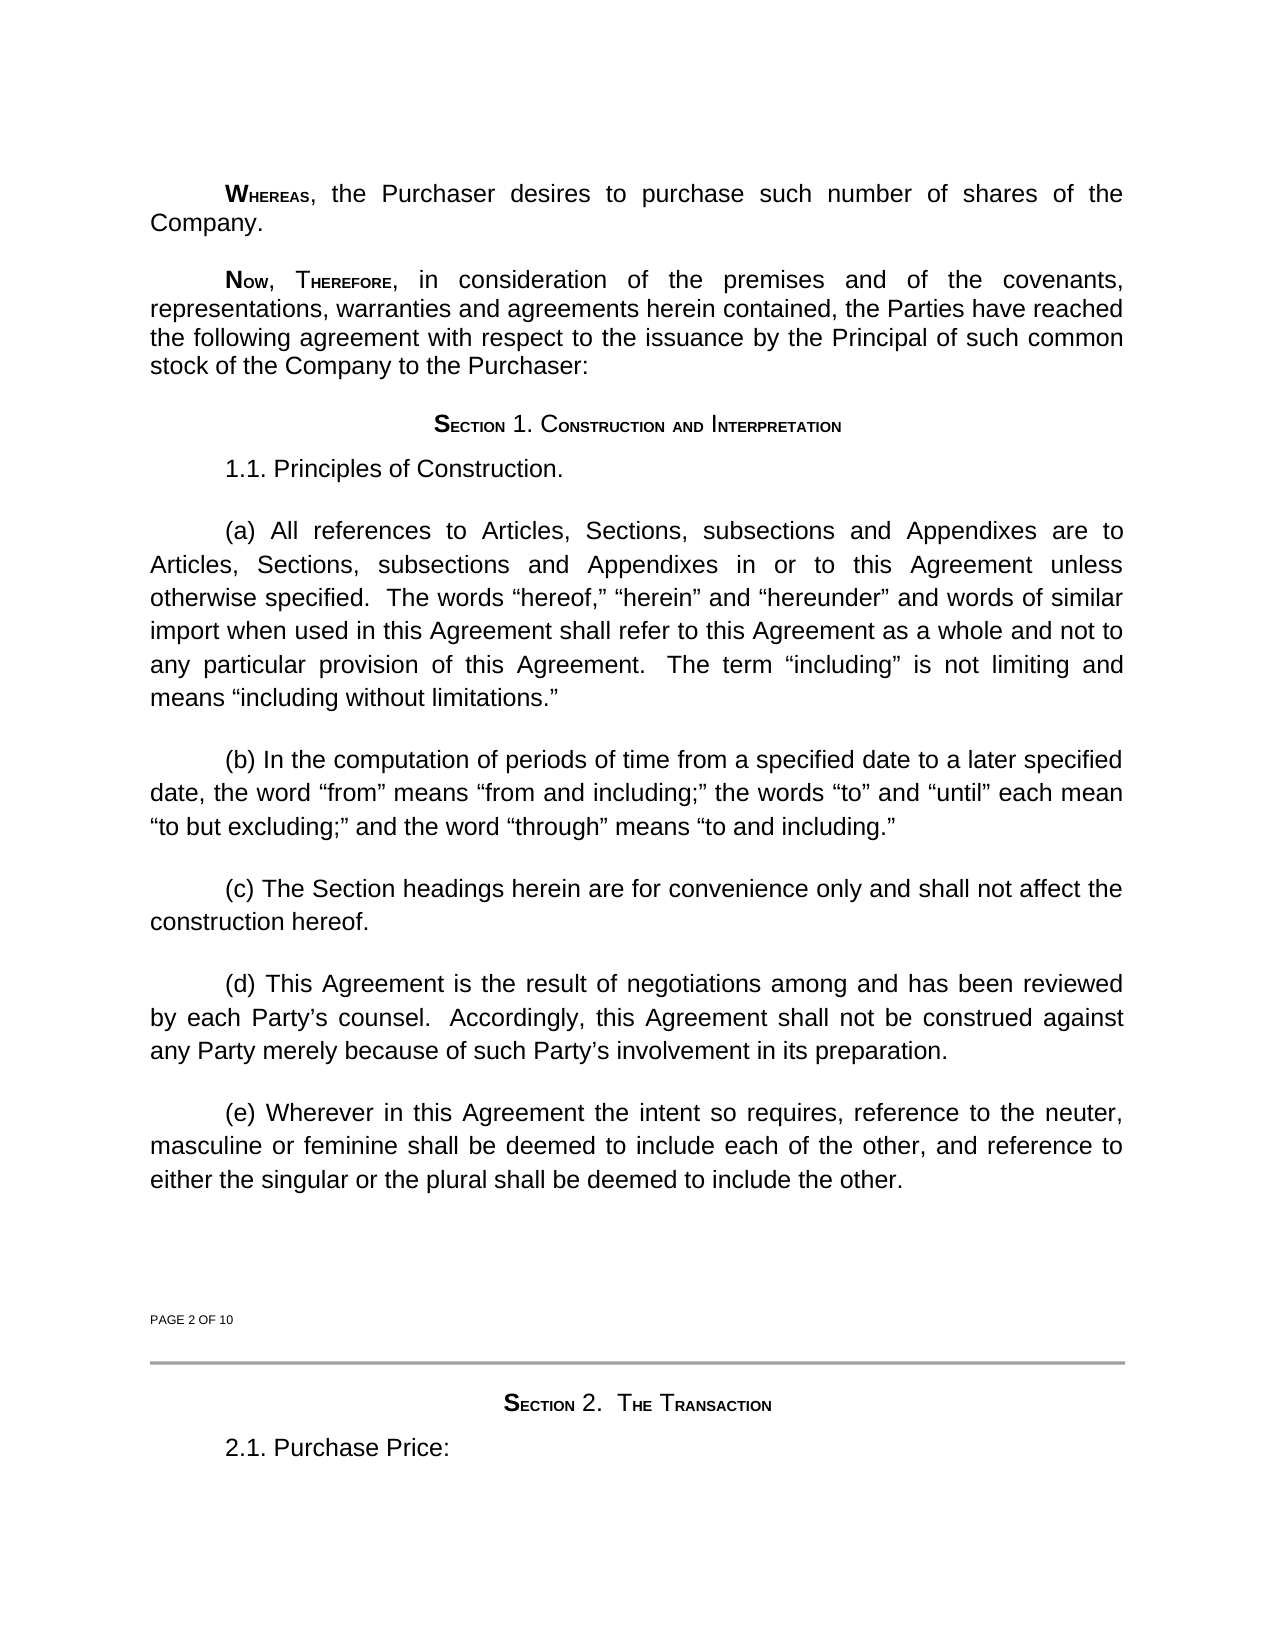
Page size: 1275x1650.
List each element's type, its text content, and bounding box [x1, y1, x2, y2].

text (d) This Agreement is the result of negotiations among and has been reviewed by each Party’s counsel. Accordingly, this Agreement shall not be construed against any Party merely because of such Party’s involvement in its preparation. [150, 969, 1125, 1065]
text WHEREAS, the Purchaser desires to purchase such number of shares of the Company. [150, 179, 1125, 236]
text 1.1. Principles of Construction. [150, 454, 1125, 483]
text PAGE 2 OF 10 [150, 1313, 1125, 1327]
text (c) The Section headings herein are for convenience only and shall not affect the construction hereof. [150, 874, 1125, 936]
text 2.1. Purchase Price: [225, 1433, 1125, 1462]
text SECTION 1. CONSTRUCTION AND INTERPRETATION [150, 409, 1125, 437]
text (e) Wherever in this Agreement the intent so requires, reference to the neuter, masculine or feminine shall be deemed to include each of the other, and reference to either the singular or the plural shall be deemed to include the other. [150, 1098, 1125, 1193]
text SECTION 2. THE TRANSACTION [150, 1388, 1125, 1417]
text (a) All references to Articles, Sections, subsections and Appendixes are to Articles, Sections, subsections and Appendixes in or to this Agreement unless otherwise specified. The words “hereof,” “herein” and “hereunder” and words of similar import when used in this Agreement shall refer to this Agreement as a whole and not to any particular provision of this Agreement. The term “including” is not limiting and means “including without limitations.” [150, 516, 1125, 712]
text NOW, THEREFORE, in consideration of the premises and of the covenants, representations, warranties and agreements herein contained, the Parties have reached the following agreement with respect to the issuance by the Principal of such common stock of the Company to the Purchaser: [150, 265, 1125, 380]
text (b) In the computation of periods of time from a specified date to a later specified date, the word “from” means “from and including;” the words “to” and “until” each mean “to but excluding;” and the word “through” means “to and including.” [150, 745, 1125, 841]
